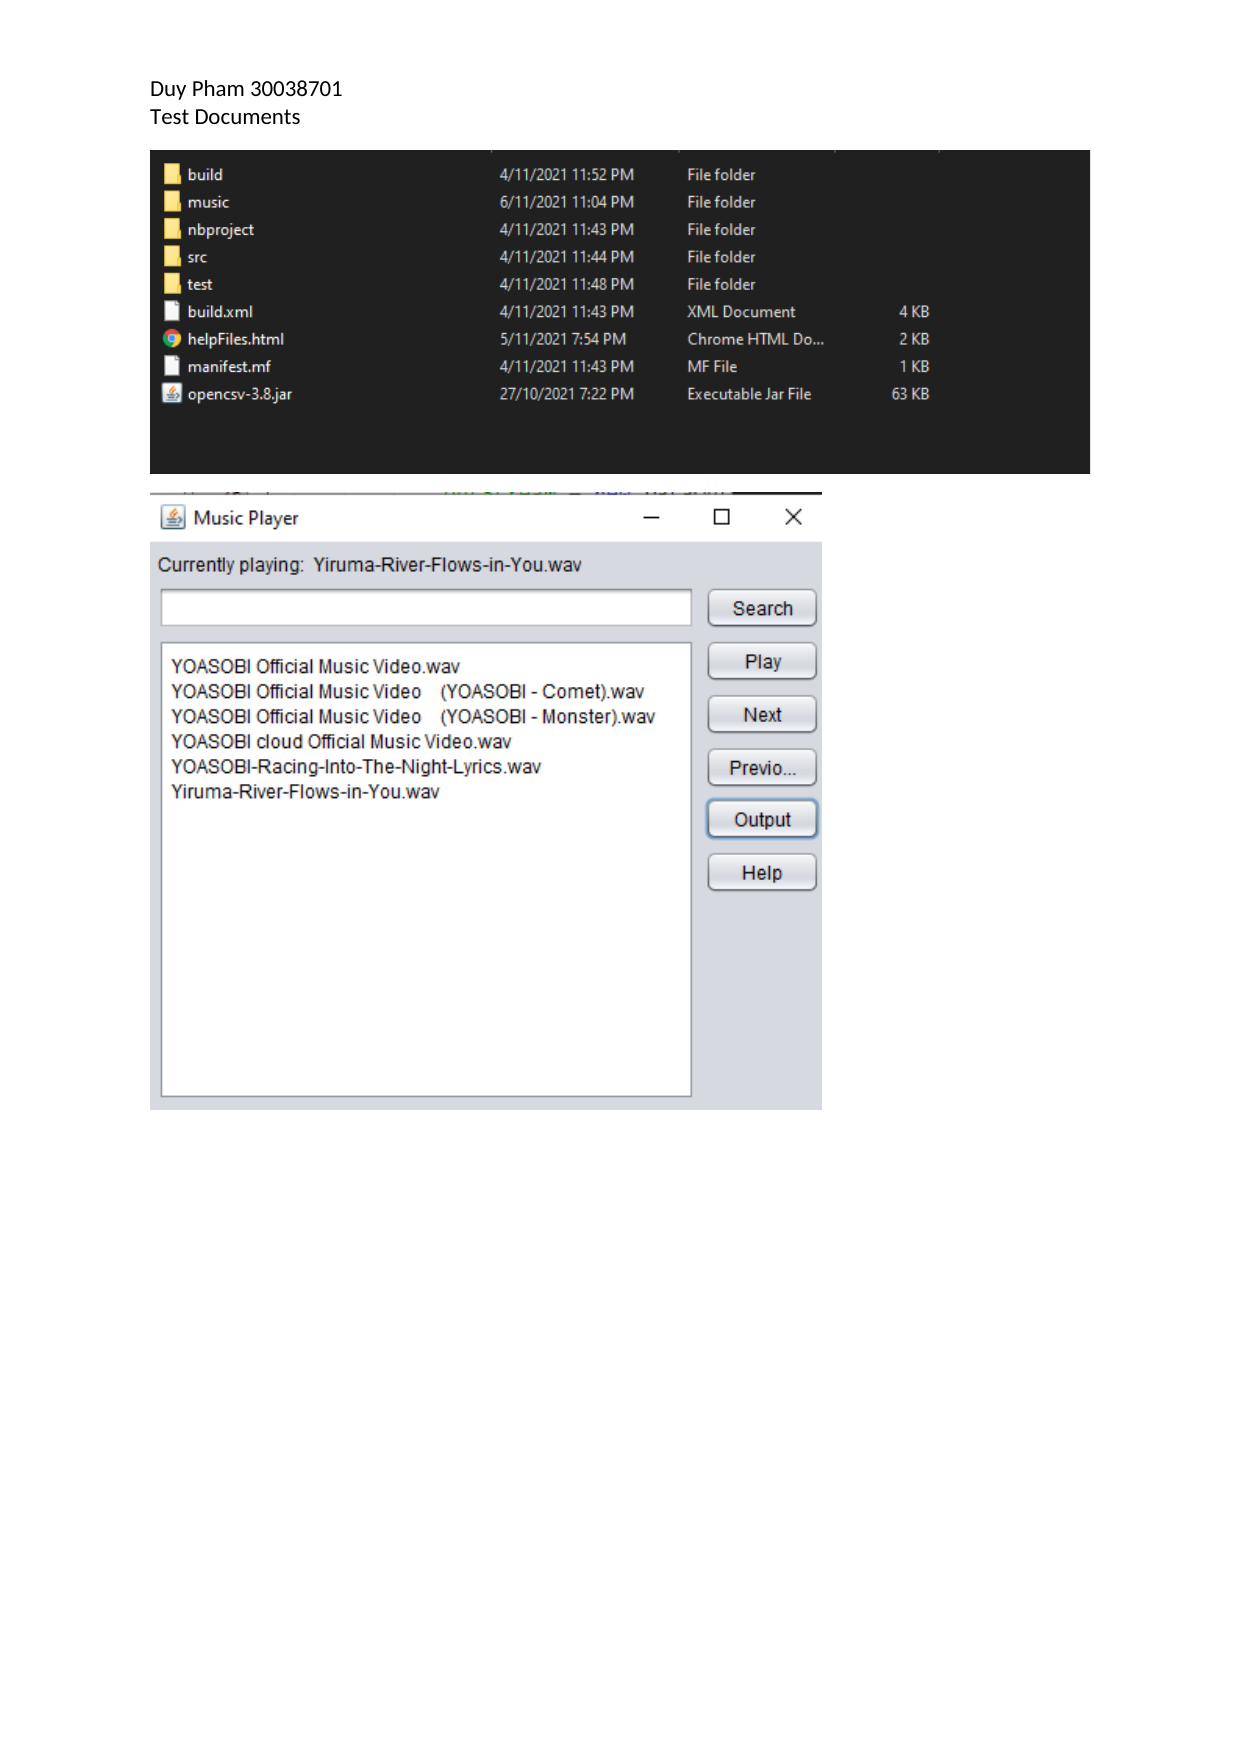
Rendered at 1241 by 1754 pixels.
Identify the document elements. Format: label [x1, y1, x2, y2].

picture [150, 150, 1091, 474]
picture [150, 492, 822, 1110]
